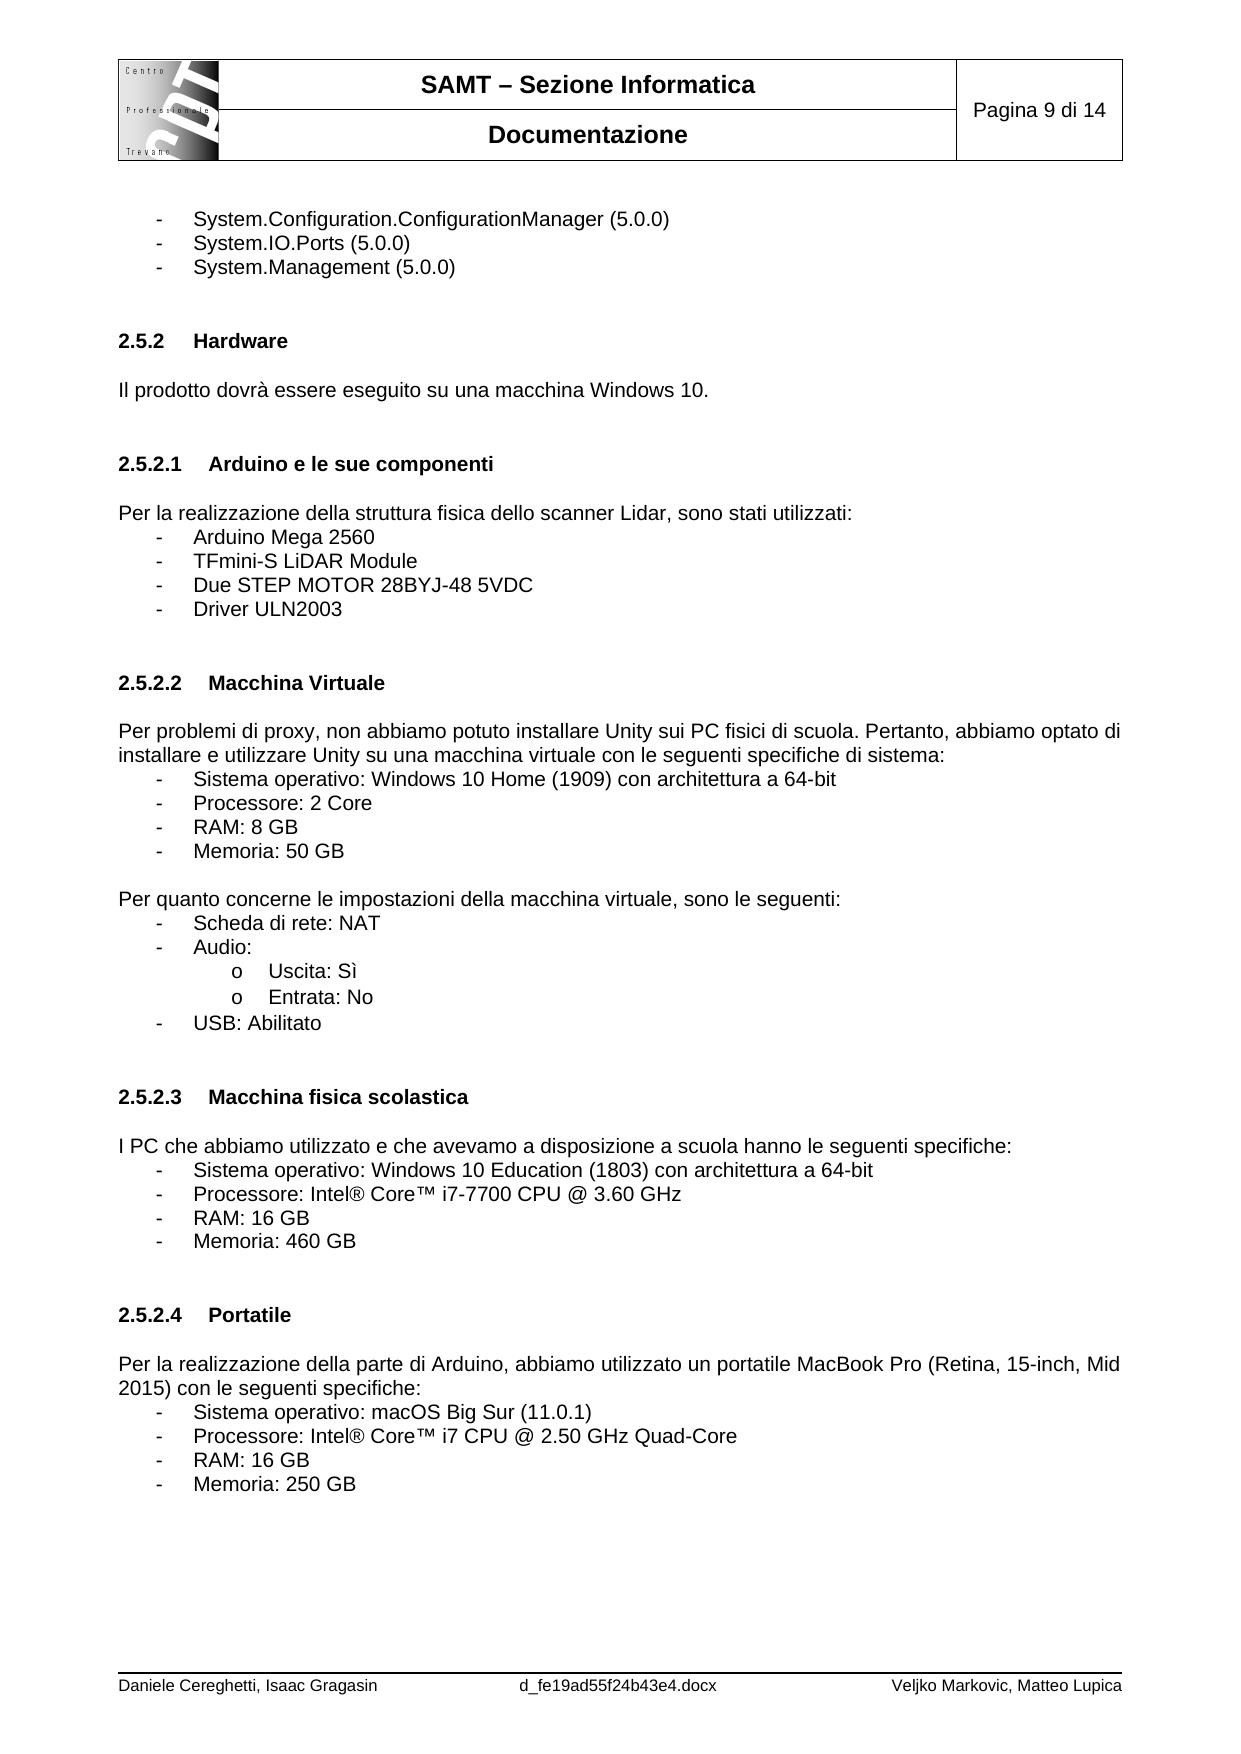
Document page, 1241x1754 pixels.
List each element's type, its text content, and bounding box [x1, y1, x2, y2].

list Processore: 2 Core [156, 791, 1122, 815]
list Memoria: 250 GB [156, 1472, 1122, 1496]
subtitle Arduino e le sue componenti [118, 452, 1122, 476]
list Memoria: 460 GB [156, 1229, 1122, 1253]
list Audio: [156, 935, 1122, 959]
list Driver ULN2003 [156, 596, 1122, 620]
text Il prodotto dovrà essere eseguito su una macchina Windows 10. [118, 378, 1122, 402]
list Due STEP MOTOR 28BYJ-48 5VDC [156, 572, 1122, 596]
list System.Management (5.0.0) [156, 255, 1122, 279]
text Per la realizzazione della parte di Arduino, abbiamo utilizzato un portatile MacBook Pro (Retina, 15-inch, Mid 2015) con le seguenti specifiche: [118, 1352, 1122, 1400]
list Sistema operativo: Windows 10 Home (1909) con architettura a 64-bit [156, 767, 1122, 791]
list TFmini-S LiDAR Module [156, 548, 1122, 572]
subtitle Macchina fisica scolastica [118, 1084, 1122, 1108]
list Uscita: Sì [231, 959, 1122, 985]
list Processore: Intel® Core™ i7 CPU @ 2.50 GHz Quad-Core [156, 1424, 1122, 1448]
text Per la realizzazione della struttura fisica dello scanner Lidar, sono stati utilizzati: [118, 501, 1122, 524]
list Sistema operativo: Windows 10 Education (1803) con architettura a 64-bit [156, 1157, 1122, 1181]
picture [118, 60, 219, 160]
text Per problemi di proxy, non abbiamo potuto installare Unity sui PC fisici di scuola. Pertanto, abbiamo optato di installare e utilizzare Unity su una macchina virtuale con le seguenti specifiche di sistema: [118, 719, 1122, 767]
subtitle Macchina Virtuale [118, 670, 1122, 694]
subtitle Portatile [118, 1303, 1122, 1327]
list Processore: Intel® Core™ i7-7700 CPU @ 3.60 GHz [156, 1181, 1122, 1205]
list Scheda di rete: NAT [156, 911, 1122, 935]
list System.IO.Ports (5.0.0) [156, 231, 1122, 255]
list USB: Abilitato [156, 1011, 1122, 1034]
list RAM: 16 GB [156, 1448, 1122, 1472]
list Sistema operativo: macOS Big Sur (11.0.1) [156, 1400, 1122, 1424]
list RAM: 16 GB [156, 1205, 1122, 1229]
list RAM: 8 GB [156, 815, 1122, 839]
list Entrata: No [231, 985, 1122, 1011]
list Arduino Mega 2560 [156, 524, 1122, 548]
text I PC che abbiamo utilizzato e che avevamo a disposizione a scuola hanno le seguenti specifiche: [118, 1133, 1122, 1157]
list Memoria: 50 GB [156, 839, 1122, 863]
text Per quanto concerne le impostazioni della macchina virtuale, sono le seguenti: [118, 887, 1122, 911]
list System.Configuration.ConfigurationManager (5.0.0) [156, 207, 1122, 231]
subtitle Hardware [118, 329, 1122, 353]
